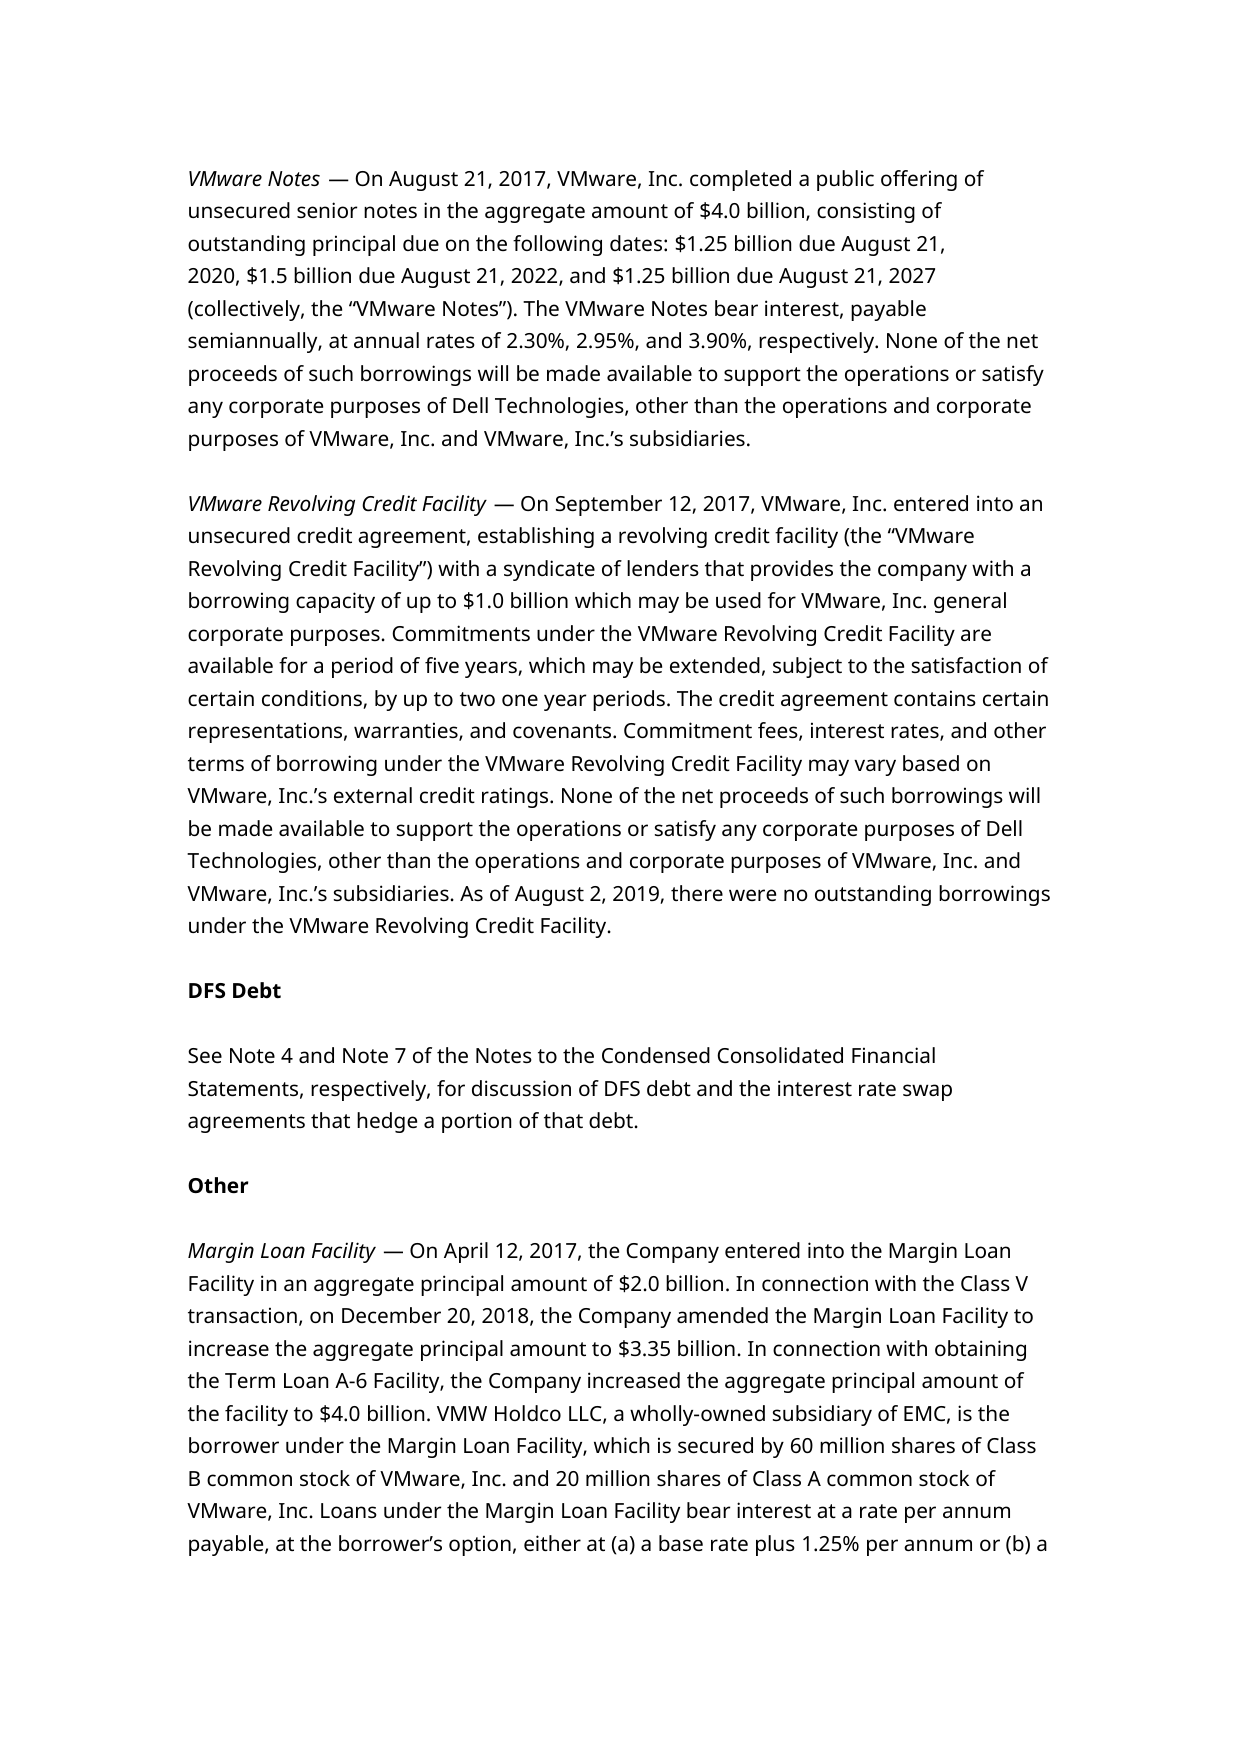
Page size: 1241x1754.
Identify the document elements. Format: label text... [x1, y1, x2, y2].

text DFS Debt [187, 974, 1053, 1007]
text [187, 1234, 1053, 1559]
text See Note 4 and Note 7 of the Notes to the Condensed Consolidated Financial Statements, respectively, for discussion of DFS debt and the interest rate swap agreements that hedge a portion of that debt. [187, 1039, 1053, 1137]
text VMware Notes — On August 21, 2017, VMware, Inc. completed a public offering of unsecured senior notes in the aggregate amount of $4.0 billion, consisting of outstanding principal due on the following dates: $1.25 billion due August 21, 2020, $1.5 billion due August 21, 2022, and $1.25 billion due August 21, 2027 (collectively, the “VMware Notes”). The VMware Notes bear interest, payable semiannually, at annual rates of 2.30%, 2.95%, and 3.90%, respectively. None of the net proceeds of such borrowings will be made available to support the operations or satisfy any corporate purposes of Dell Technologies, other than the operations and corporate purposes of VMware, Inc. and VMware, Inc.’s subsidiaries. [187, 162, 1053, 454]
text Other [187, 1169, 1053, 1202]
text VMware Revolving Credit Facility — On September 12, 2017, VMware, Inc. entered into an unsecured credit agreement, establishing a revolving credit facility (the “VMware Revolving Credit Facility”) with a syndicate of lenders that provides the company with a borrowing capacity of up to $1.0 billion which may be used for VMware, Inc. general corporate purposes. Commitments under the VMware Revolving Credit Facility are available for a period of five years, which may be extended, subject to the satisfaction of certain conditions, by up to two one year periods. The credit agreement contains certain representations, warranties, and covenants. Commitment fees, interest rates, and other terms of borrowing under the VMware Revolving Credit Facility may vary based on VMware, Inc.’s external credit ratings. None of the net proceeds of such borrowings will be made available to support the operations or satisfy any corporate purposes of Dell Technologies, other than the operations and corporate purposes of VMware, Inc. and VMware, Inc.’s subsidiaries. As of August 2, 2019, there were no outstanding borrowings under the VMware Revolving Credit Facility. [187, 487, 1053, 942]
